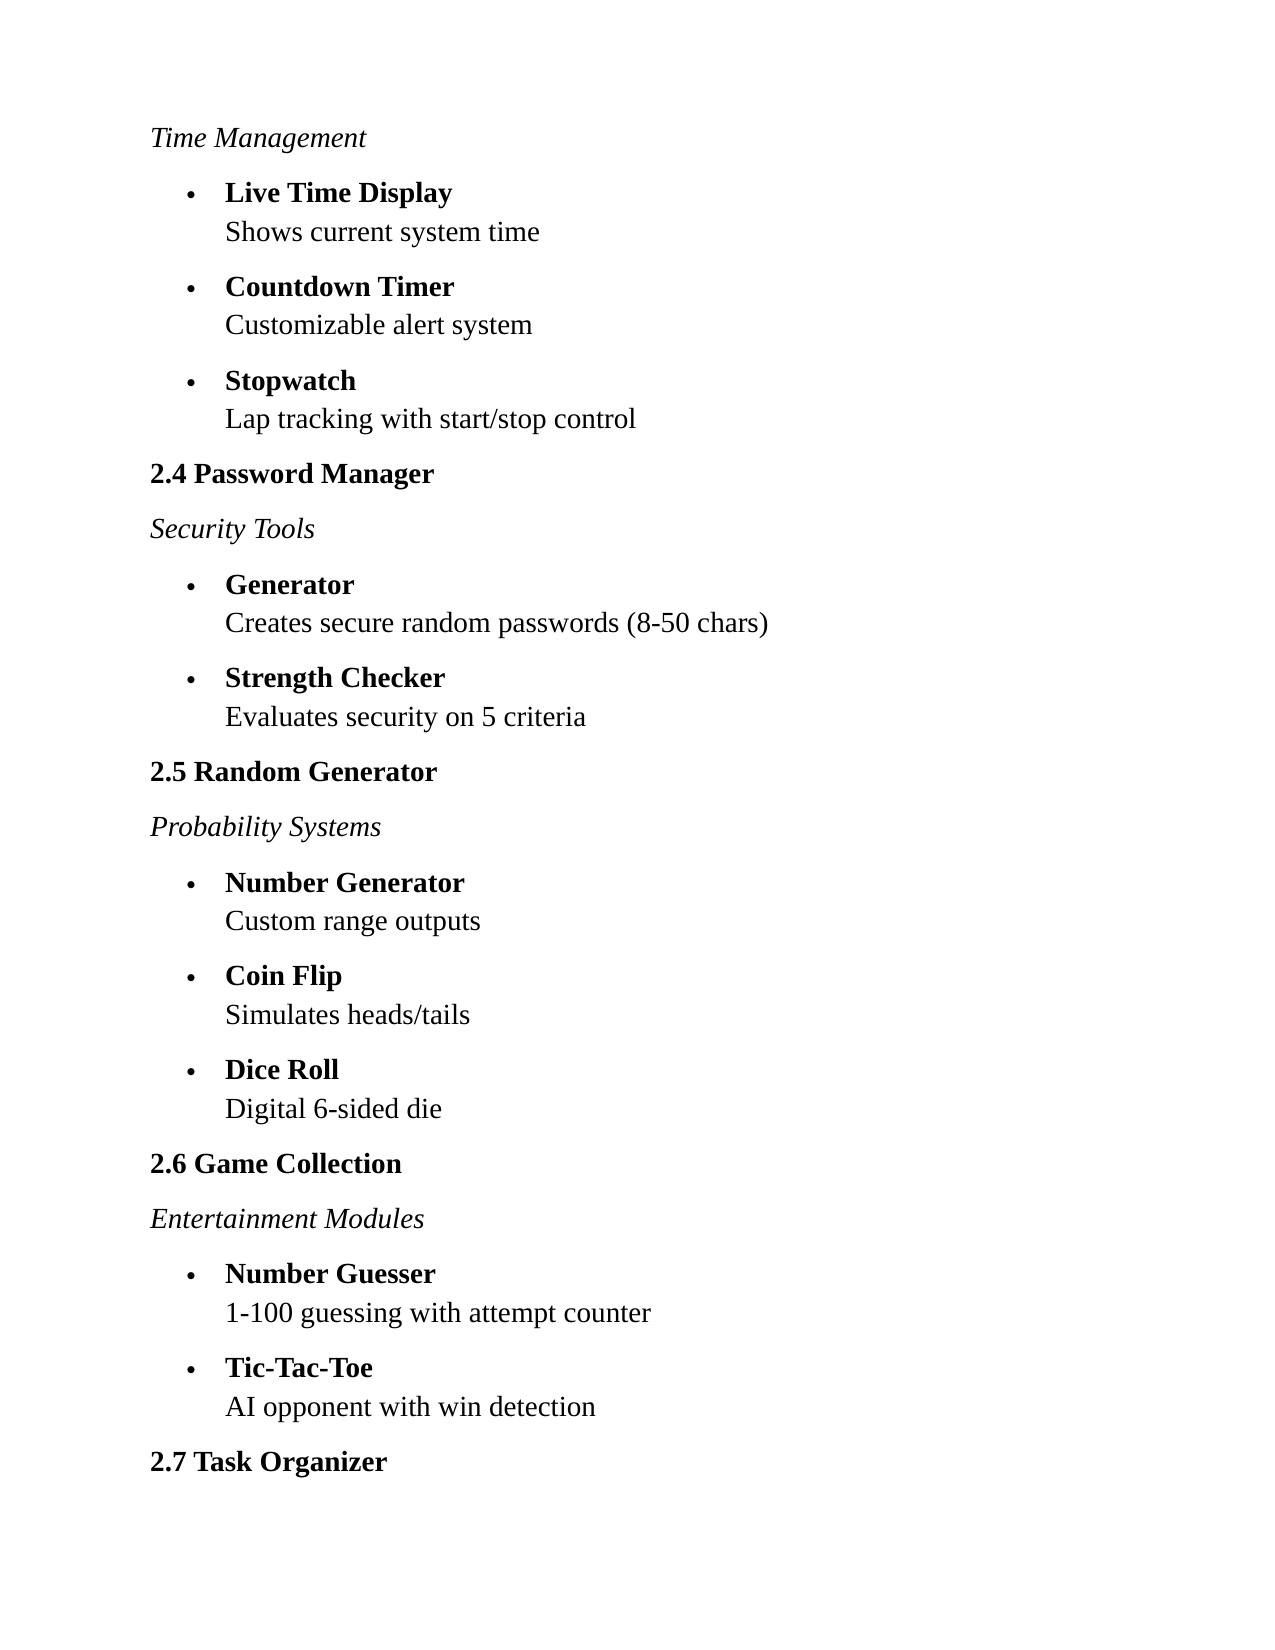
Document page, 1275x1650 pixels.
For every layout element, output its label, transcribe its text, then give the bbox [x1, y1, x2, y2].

list Dice Roll Digital 6-sided die [187, 1052, 1125, 1124]
text Entertainment Modules [150, 1201, 1125, 1235]
text 2.4 Password Manager [150, 456, 1125, 490]
list Stopwatch Lap tracking with start/stop control [187, 363, 1125, 435]
list Strength Checker Evaluates security on 5 criteria [187, 661, 1125, 733]
list Live Time Display Shows current system time [187, 175, 1125, 247]
list Tic-Tac-Toe AI opponent with win detection [187, 1350, 1125, 1422]
list Countdown Timer Customizable alert system [187, 269, 1125, 341]
list Generator Creates secure random passwords (8-50 chars) [187, 567, 1125, 639]
text 2.7 Task Organizer [150, 1444, 1125, 1477]
list Number Guesser 1-100 guessing with attempt counter [187, 1256, 1125, 1328]
text Security Tools [150, 512, 1125, 545]
list Coin Flip Simulates heads/tails [187, 958, 1125, 1031]
text Probability Systems [150, 809, 1125, 843]
text Time Management [150, 120, 1125, 153]
list Number Generator Custom range outputs [187, 865, 1125, 937]
text 2.6 Game Collection [150, 1146, 1125, 1179]
text 2.5 Random Generator [150, 754, 1125, 788]
